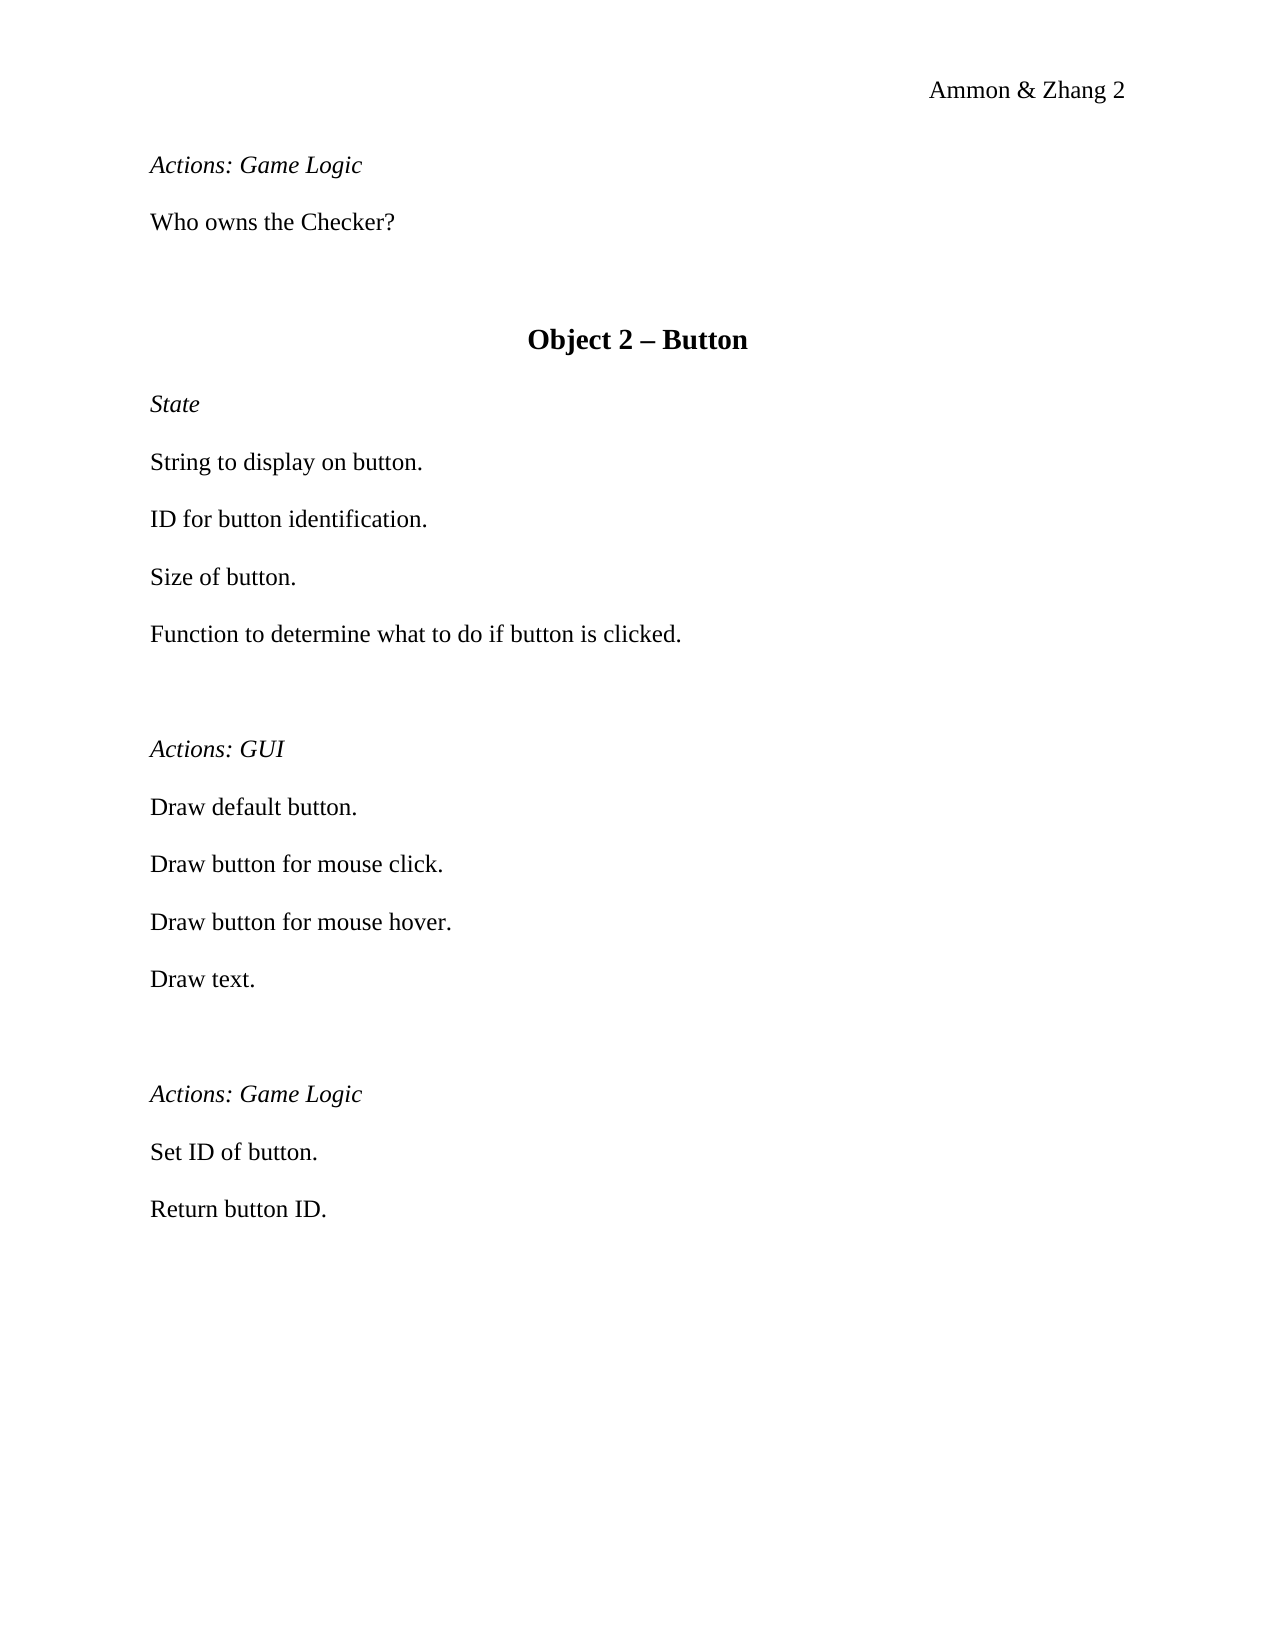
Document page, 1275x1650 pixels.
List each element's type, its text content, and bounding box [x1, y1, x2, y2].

text Draw text. [150, 964, 1125, 993]
text State [150, 389, 1125, 418]
text Actions: Game Logic [150, 1079, 1125, 1108]
text Actions: GUI [150, 734, 1125, 763]
text Draw button for mouse click. [150, 849, 1125, 878]
text ID for button identification. [150, 504, 1125, 533]
text Size of button. [150, 562, 1125, 591]
text Draw default button. [150, 792, 1125, 821]
text Who owns the Checker? [150, 207, 1125, 236]
text Draw button for mouse hover. [150, 907, 1125, 936]
text Actions: Game Logic [150, 150, 1125, 179]
text Function to determine what to do if button is clicked. [150, 619, 1125, 648]
text Return button ID. [150, 1194, 1125, 1223]
text String to display on button. [150, 447, 1125, 476]
text Set ID of button. [150, 1137, 1125, 1166]
text Object 2 – Button [150, 322, 1125, 356]
